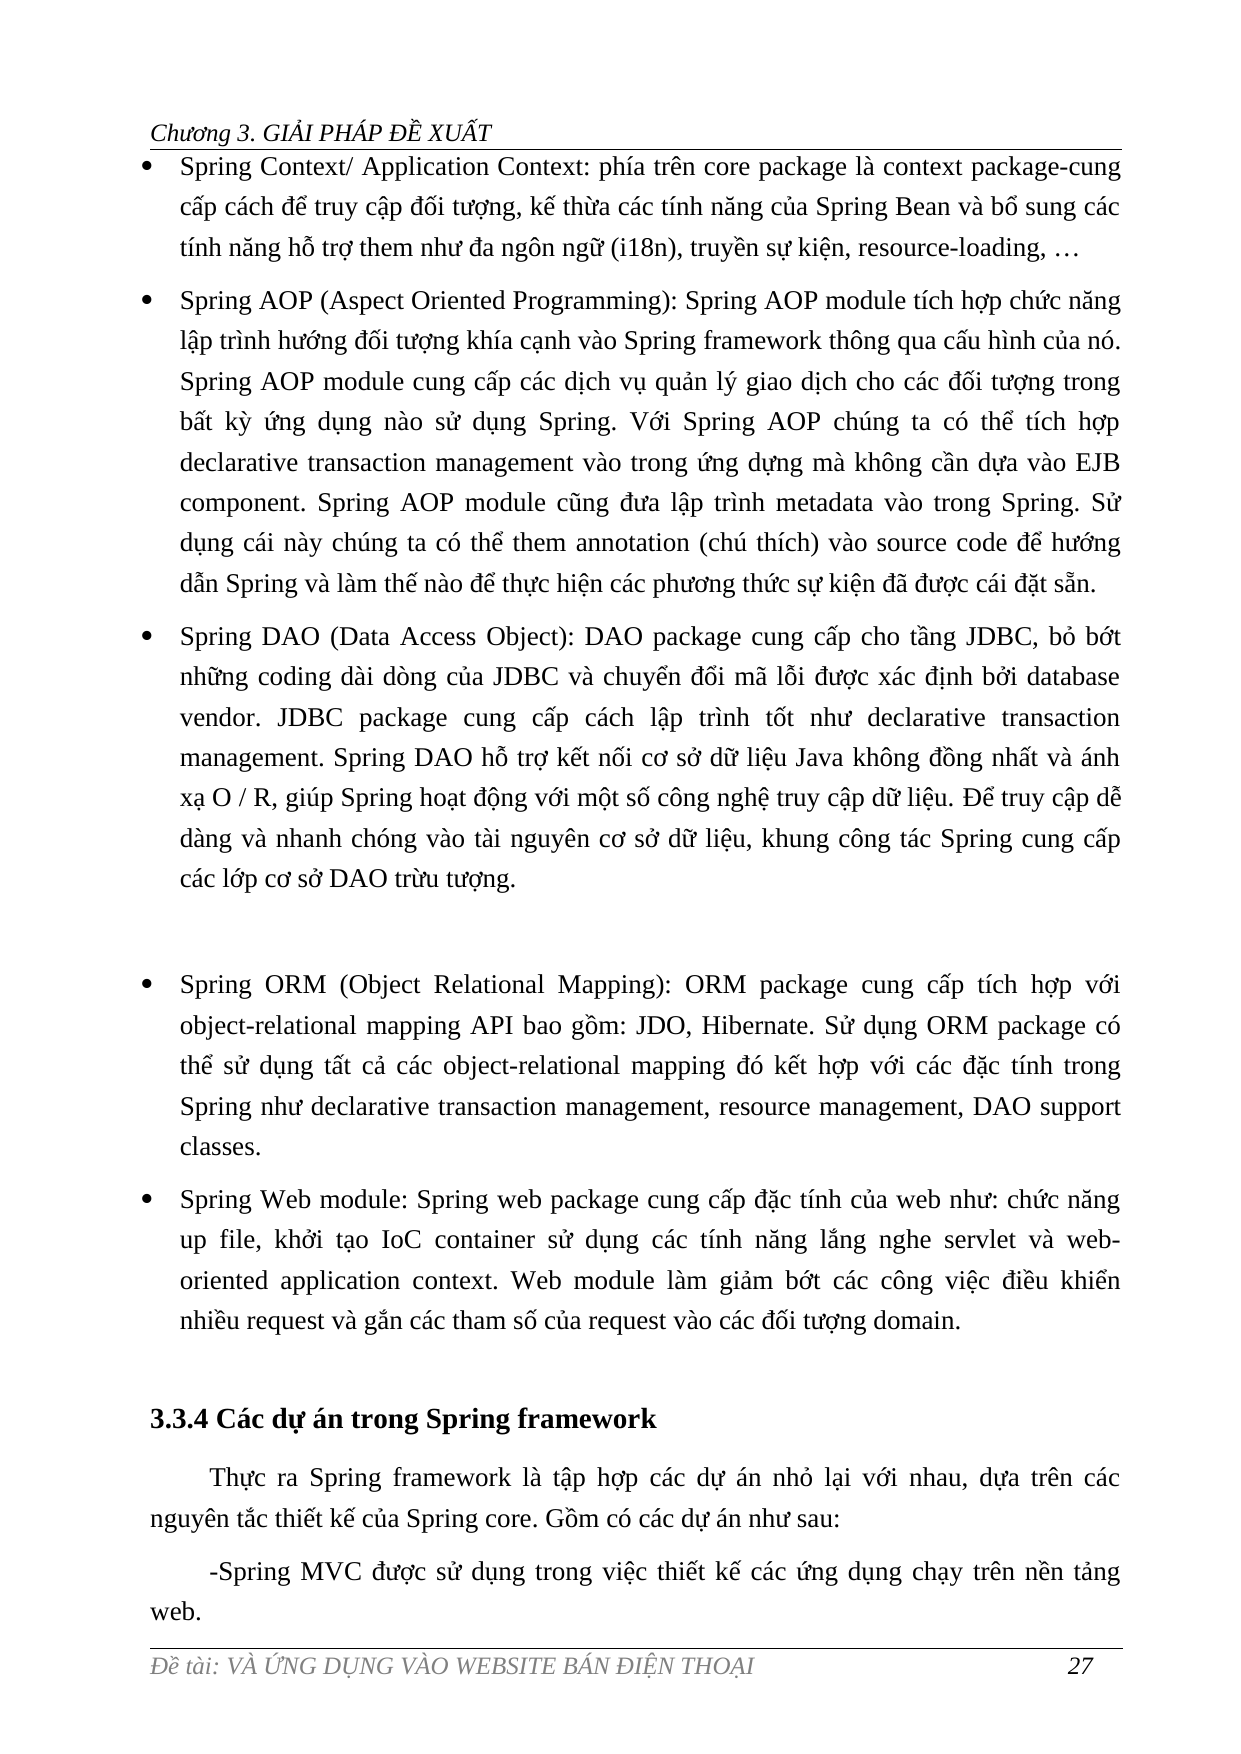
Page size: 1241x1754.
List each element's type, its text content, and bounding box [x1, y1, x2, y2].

list Spring DAO (Data Access Object): DAO package cung cấp cho tầng JDBC, bỏ bớt những coding dài dòng của JDBC và chuyển đổi mã lỗi được xác định bởi database vendor. JDBC package cung cấp cách lập trình tốt như declarative transaction management. Spring DAO hỗ trợ kết nối cơ sở dữ liệu Java không đồng nhất và ánh xạ O / R, giúp Spring hoạt động với một số công nghệ truy cập dữ liệu. Để truy cập dễ dàng và nhanh chóng vào tài nguyên cơ sở dữ liệu, khung công tác Spring cung cấp các lớp cơ sở DAO trừu tượng. [142, 620, 1122, 893]
text Thực ra Spring framework là tập hợp các dự án nhỏ lại với nhau, dựa trên các nguyên tắc thiết kế của Spring core. Gồm có các dự án như sau: [150, 1461, 1122, 1533]
subtitle Các dự án trong Spring framework [150, 1395, 1122, 1436]
list Spring Context/ Application Context: phía trên core package là context package-cung cấp cách để truy cập đối tượng, kế thừa các tính năng của Spring Bean và bổ sung các tính năng hỗ trợ them như đa ngôn ngữ (i18n), truyền sự kiện, resource-loading, … [142, 150, 1122, 262]
text -Spring MVC được sử dụng trong việc thiết kế các ứng dụng chạy trên nền tảng web. [150, 1555, 1122, 1626]
list Spring AOP (Aspect Oriented Programming): Spring AOP module tích hợp chức năng lập trình hướng đối tượng khía cạnh vào Spring framework thông qua cấu hình của nó. Spring AOP module cung cấp các dịch vụ quản lý giao dịch cho các đối tượng trong bất kỳ ứng dụng nào sử dụng Spring. Với Spring AOP chúng ta có thể tích hợp declarative transaction management vào trong ứng dựng mà không cần dựa vào EJB component. Spring AOP module cũng đưa lập trình metadata vào trong Spring. Sử dụng cái này chúng ta có thể them annotation (chú thích) vào source code để hướng dẫn Spring và làm thế nào để thực hiện các phương thức sự kiện đã được cái đặt sẵn. [142, 284, 1122, 598]
list Spring ORM (Object Relational Mapping): ORM package cung cấp tích hợp với object-relational mapping API bao gồm: JDO, Hibernate. Sử dụng ORM package có thể sử dụng tất cả các object-relational mapping đó kết hợp với các đặc tính trong Spring như declarative transaction management, resource management, DAO support classes. [142, 968, 1122, 1161]
list Spring Web module: Spring web package cung cấp đặc tính của web như: chức năng up file, khởi tạo IoC container sử dụng các tính năng lắng nghe servlet và web-oriented application context. Web module làm giảm bớt các công việc điều khiển nhiều request và gắn các tham số của request vào các đối tượng domain. [142, 1183, 1122, 1335]
